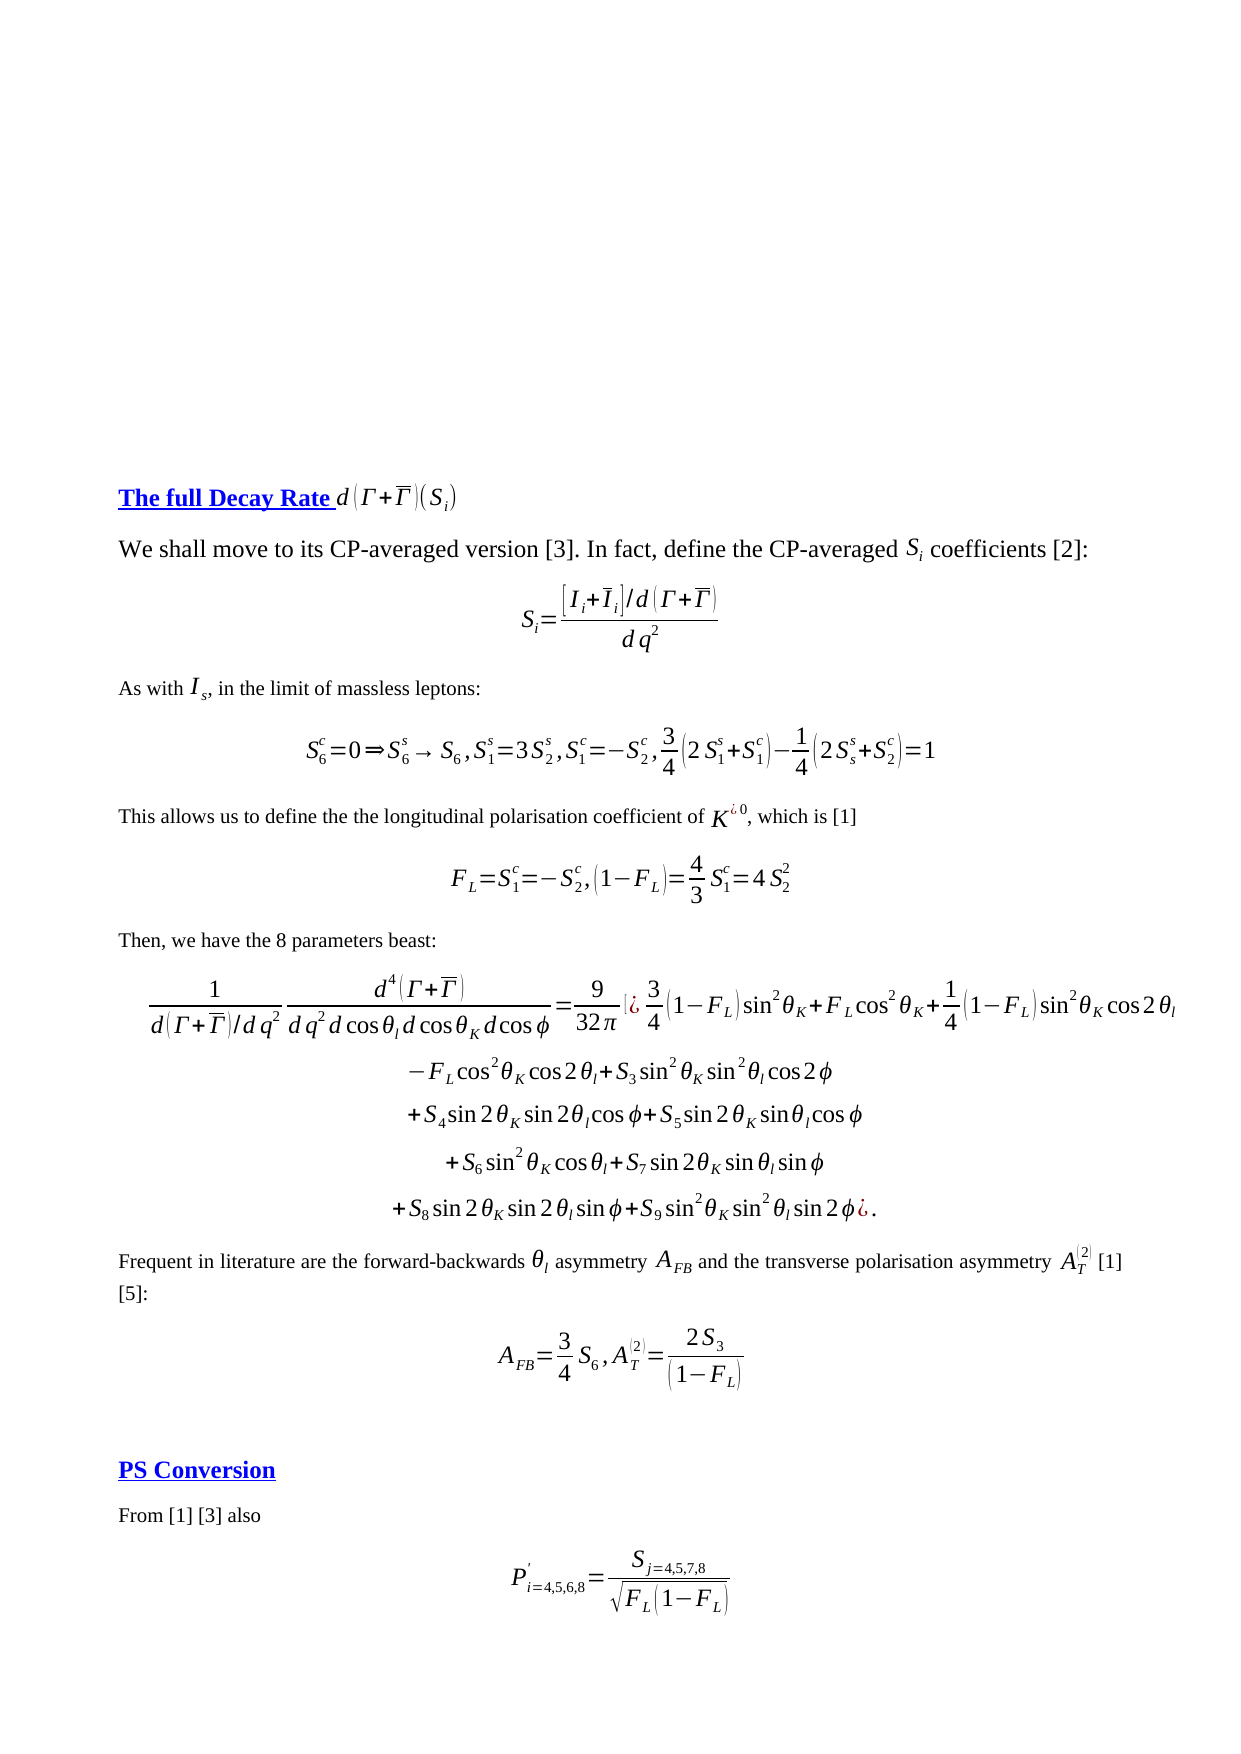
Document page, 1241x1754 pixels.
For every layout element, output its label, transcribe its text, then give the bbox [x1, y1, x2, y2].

text The full Decay Rate [118, 482, 1122, 514]
text Frequent in literature are the forward-backwards asymmetry and the transverse polarisation asymmetry [1] [5]: [118, 1243, 1122, 1305]
text From [1] [3] also [118, 1503, 1122, 1527]
text This allows us to define the the longitudinal polarisation coefficient of , which is [1] [118, 801, 1122, 832]
text Then, we have the 8 parameters beast: [118, 928, 1122, 952]
text We shall move to its CP-averaged version [3]. In fact, define the CP-averaged coefficients [2]: [118, 533, 1122, 565]
text PS Conversion [118, 1455, 1122, 1484]
text As with , in the limit of massless leptons: [118, 672, 1122, 704]
